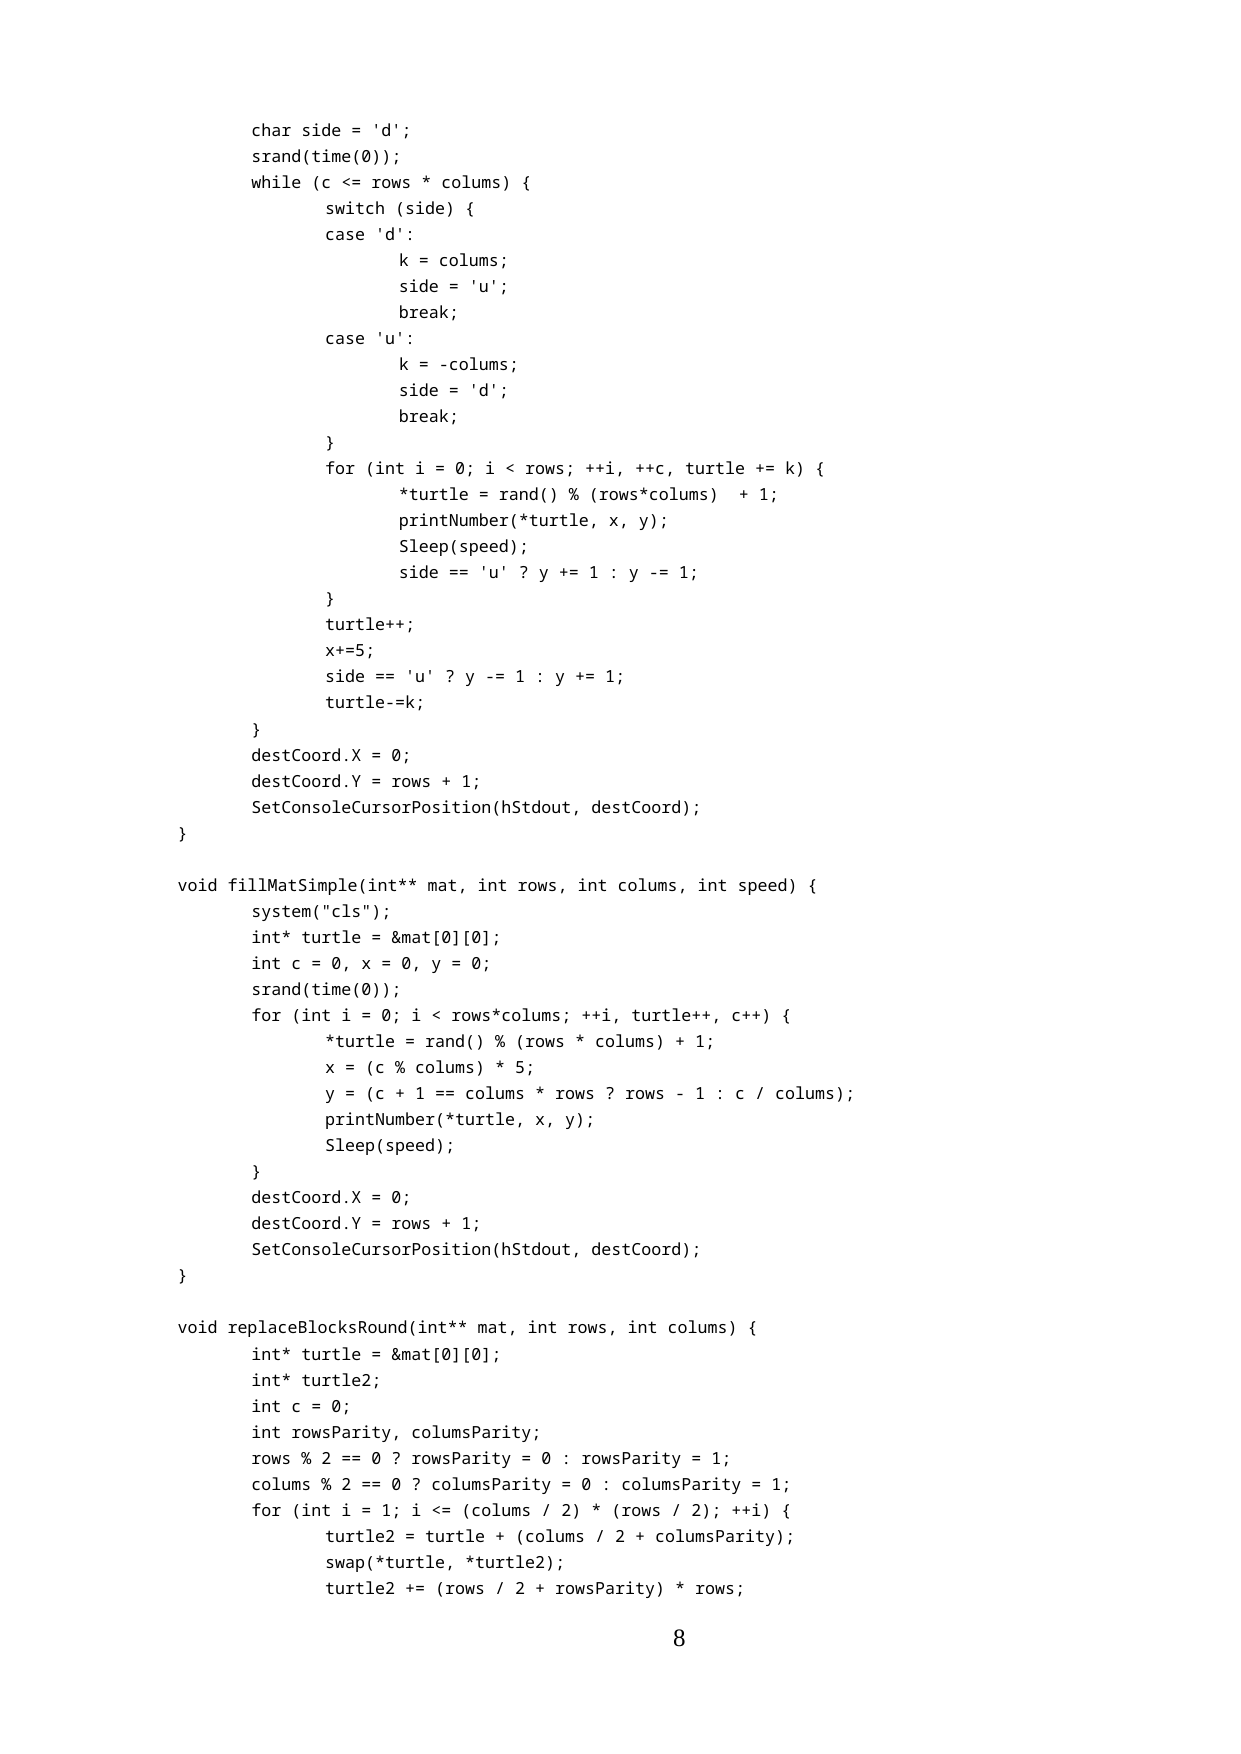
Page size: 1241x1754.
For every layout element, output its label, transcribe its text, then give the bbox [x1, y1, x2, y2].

text switch (side) { [177, 196, 1181, 219]
text int* turtle = &mat[0][0]; [177, 925, 1181, 948]
text } [177, 1160, 1181, 1182]
text *turtle = rand() % (rows*colums) + 1; [177, 483, 1181, 505]
text char side = 'd'; [177, 118, 1181, 141]
text void fillMatSimple(int** mat, int rows, int colums, int speed) { [177, 873, 1181, 896]
text } [177, 821, 1181, 844]
text case 'u': [177, 326, 1181, 349]
text x+=5; [177, 639, 1181, 662]
text rows % 2 == 0 ? rowsParity = 0 : rowsParity = 1; [177, 1446, 1181, 1469]
text } [177, 717, 1181, 740]
text turtle-=k; [177, 691, 1181, 714]
text for (int i = 0; i < rows*colums; ++i, turtle++, c++) { [177, 1003, 1181, 1026]
text turtle2 += (rows / 2 + rowsParity) * rows; [177, 1576, 1181, 1599]
text SetConsoleCursorPosition(hStdout, destCoord); [177, 795, 1181, 818]
text srand(time(0)); [177, 144, 1181, 167]
text side = 'u'; [177, 274, 1181, 297]
text Sleep(speed); [177, 535, 1181, 557]
text int* turtle2; [177, 1368, 1181, 1391]
text printNumber(*turtle, x, y); [177, 1108, 1181, 1130]
text SetConsoleCursorPosition(hStdout, destCoord); [177, 1238, 1181, 1261]
text y = (c + 1 == colums * rows ? rows - 1 : c / colums); [177, 1082, 1181, 1104]
text turtle2 = turtle + (colums / 2 + columsParity); [177, 1524, 1181, 1547]
text turtle++; [177, 613, 1181, 636]
text system("cls"); [177, 899, 1181, 922]
text side == 'u' ? y -= 1 : y += 1; [177, 665, 1181, 688]
text x = (c % colums) * 5; [177, 1056, 1181, 1078]
text } [177, 1264, 1181, 1287]
text case 'd': [177, 222, 1181, 245]
text destCoord.Y = rows + 1; [177, 1212, 1181, 1234]
text int* turtle = &mat[0][0]; [177, 1342, 1181, 1365]
text srand(time(0)); [177, 977, 1181, 1000]
text destCoord.Y = rows + 1; [177, 769, 1181, 792]
text } [177, 431, 1181, 453]
text Sleep(speed); [177, 1134, 1181, 1156]
text swap(*turtle, *turtle2); [177, 1550, 1181, 1573]
text k = -colums; [177, 352, 1181, 375]
text side == 'u' ? y += 1 : y -= 1; [177, 561, 1181, 583]
text side = 'd'; [177, 378, 1181, 401]
text destCoord.X = 0; [177, 1186, 1181, 1208]
text for (int i = 0; i < rows; ++i, ++c, turtle += k) { [177, 457, 1181, 479]
text *turtle = rand() % (rows * colums) + 1; [177, 1029, 1181, 1052]
text void replaceBlocksRound(int** mat, int rows, int colums) { [177, 1316, 1181, 1339]
text break; [177, 404, 1181, 427]
text break; [177, 300, 1181, 323]
text colums % 2 == 0 ? columsParity = 0 : columsParity = 1; [177, 1472, 1181, 1495]
text printNumber(*turtle, x, y); [177, 509, 1181, 531]
text destCoord.X = 0; [177, 743, 1181, 766]
text k = colums; [177, 248, 1181, 271]
text int c = 0; [177, 1394, 1181, 1417]
text int c = 0, x = 0, y = 0; [177, 951, 1181, 974]
text } [177, 587, 1181, 609]
text for (int i = 1; i <= (colums / 2) * (rows / 2); ++i) { [177, 1498, 1181, 1521]
text while (c <= rows * colums) { [177, 170, 1181, 193]
text int rowsParity, columsParity; [177, 1420, 1181, 1443]
